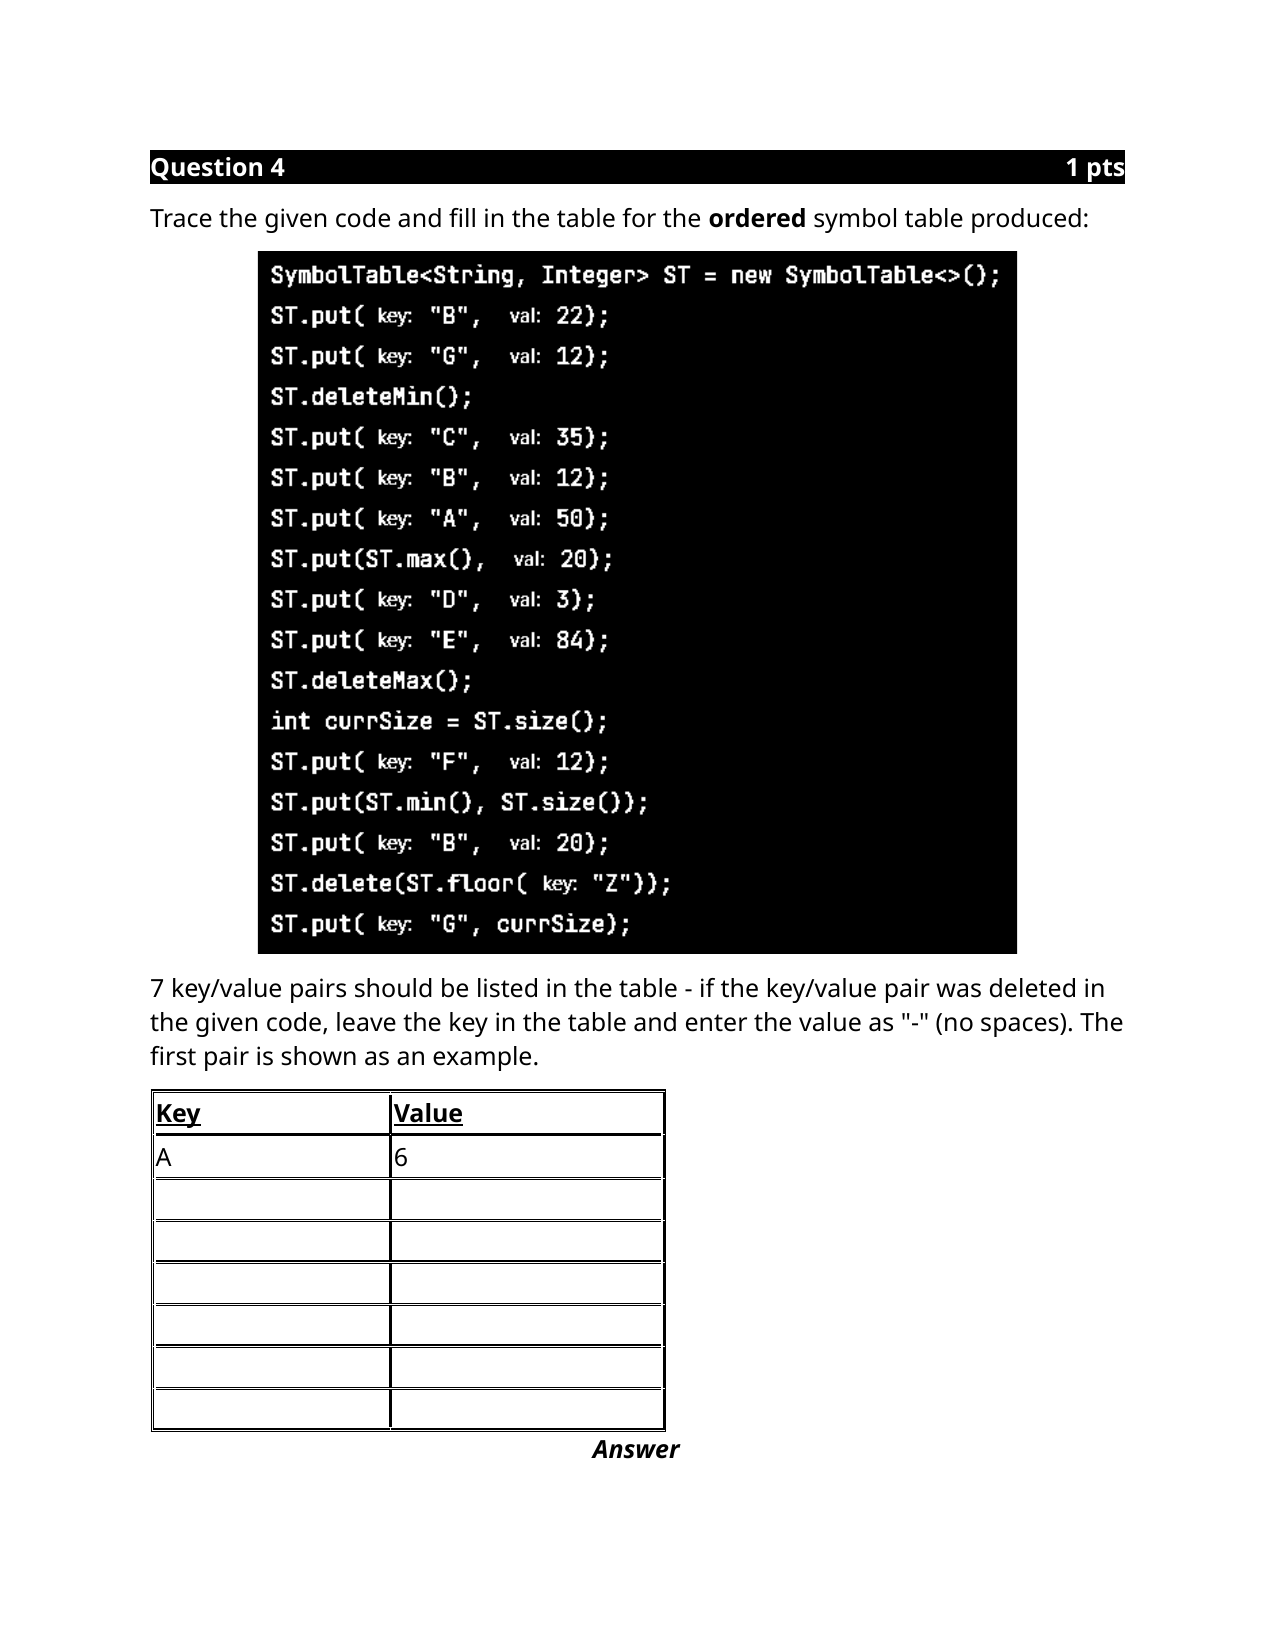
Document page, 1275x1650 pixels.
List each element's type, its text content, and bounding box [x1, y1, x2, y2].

text Answer [150, 1432, 1125, 1466]
table_header Key [154, 1093, 390, 1133]
table_cell [154, 1386, 390, 1428]
text 7 key/value pairs should be listed in the table - if the key/value pair was deleted in the given code, leave the key in the table and enter the value as "-" (no spaces). The first pair is shown as an example. [150, 971, 1125, 1073]
table_cell [392, 1344, 664, 1386]
table_cell [154, 1344, 389, 1386]
table_cell [392, 1303, 664, 1344]
table_cell [392, 1260, 664, 1302]
table_cell [154, 1219, 389, 1260]
table_cell A [152, 1133, 389, 1176]
table_cell [154, 1303, 389, 1344]
table_cell [154, 1176, 389, 1218]
text Trace the given code and fill in the table for the ordered symbol table produced: [150, 201, 1125, 235]
table_cell [392, 1219, 664, 1260]
table_cell [154, 1260, 389, 1302]
table_cell 6 [392, 1133, 664, 1176]
table_cell [390, 1386, 664, 1428]
table_header Value [390, 1093, 663, 1133]
table_cell [392, 1176, 664, 1218]
